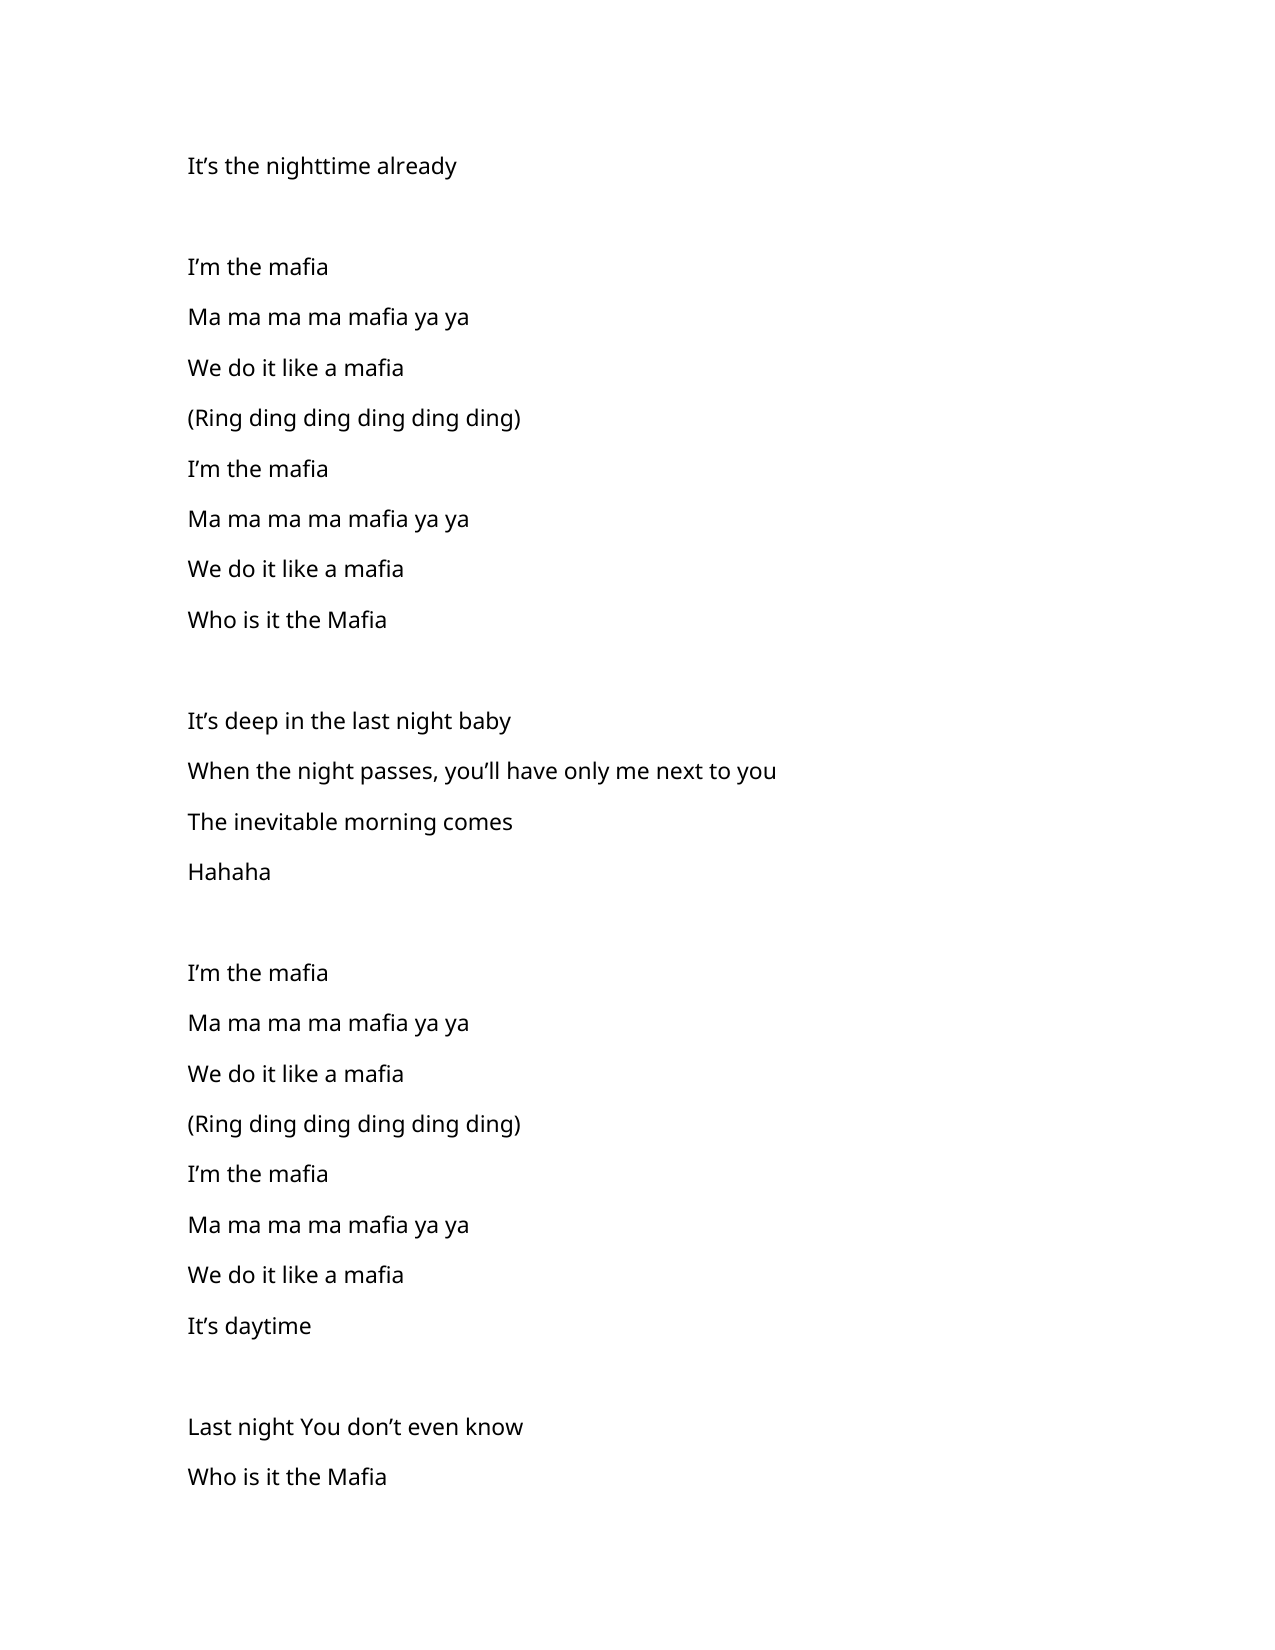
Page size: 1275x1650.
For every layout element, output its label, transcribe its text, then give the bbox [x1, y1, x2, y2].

text The inevitable morning comes [187, 805, 1125, 837]
text It’s the nighttime already [187, 150, 1125, 181]
text Who is it the Mafia [187, 604, 1125, 635]
text (Ring ding ding ding ding ding) [187, 402, 1125, 433]
text It’s deep in the last night baby [187, 704, 1125, 736]
text Who is it the Mafia [187, 1461, 1125, 1492]
text Ma ma ma ma mafia ya ya [187, 1209, 1125, 1240]
text We do it like a mafia [187, 352, 1125, 383]
text I’m the mafia [187, 452, 1125, 484]
text Ma ma ma ma mafia ya ya [187, 503, 1125, 534]
text We do it like a mafia [187, 1057, 1125, 1089]
text Ma ma ma ma mafia ya ya [187, 1007, 1125, 1038]
text Ma ma ma ma mafia ya ya [187, 301, 1125, 332]
text When the night passes, you’ll have only me next to you [187, 755, 1125, 786]
text I’m the mafia [187, 251, 1125, 282]
text Hahaha [187, 856, 1125, 887]
text I’m the mafia [187, 957, 1125, 988]
text Last night You don’t even know [187, 1410, 1125, 1442]
text I’m the mafia [187, 1158, 1125, 1189]
text We do it like a mafia [187, 553, 1125, 584]
text We do it like a mafia [187, 1259, 1125, 1290]
text It’s daytime [187, 1309, 1125, 1341]
text (Ring ding ding ding ding ding) [187, 1108, 1125, 1139]
